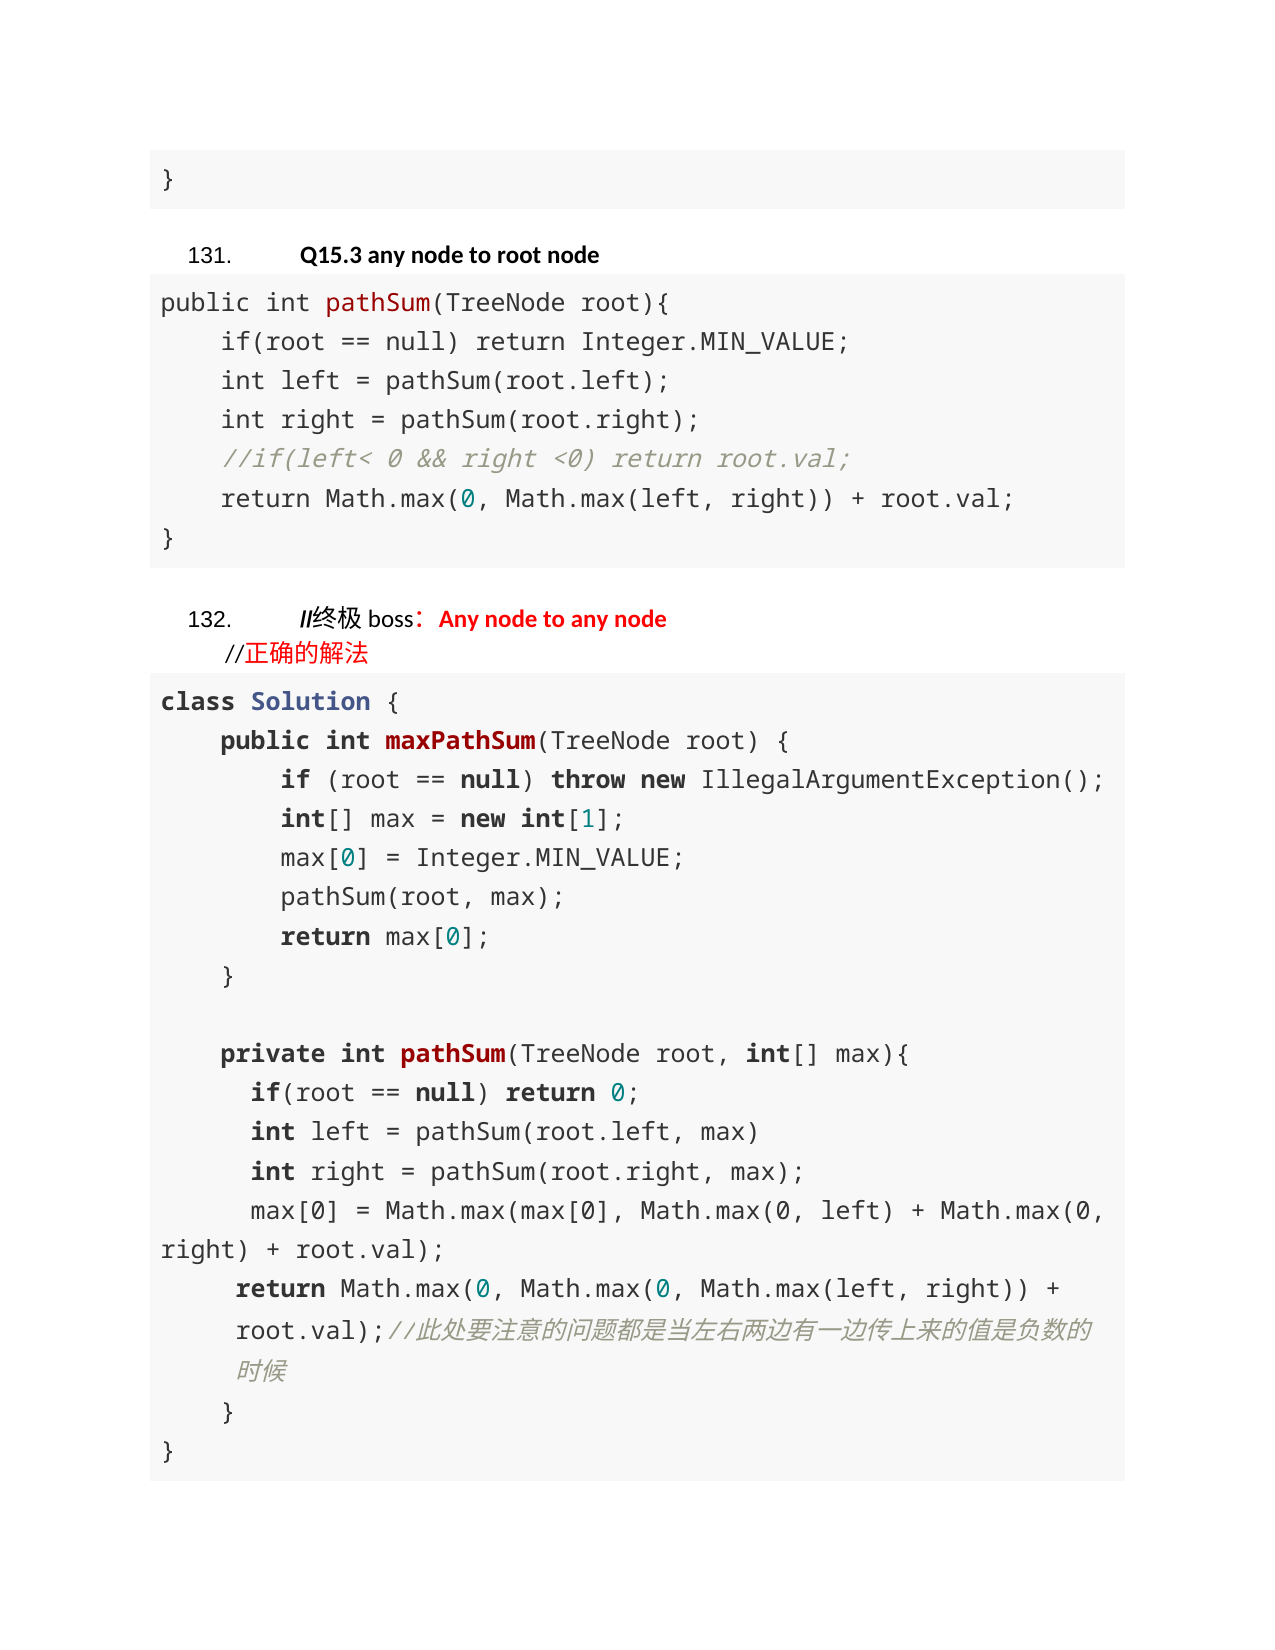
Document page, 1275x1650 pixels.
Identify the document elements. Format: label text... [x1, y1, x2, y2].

list Q15.3 any node to root node [187, 239, 1125, 269]
list //终极boss：Any node to any node [187, 603, 1125, 633]
table_header public int pathSum(TreeNode root){ if(root == null) return Integer.MIN_VALUE; int left = pathSum(root.left); int right = pathSum(root.right); //if(left< 0 && right <0) return root.val; return Math.max(0, Math.max(left, right)) + root.val; } [150, 274, 1125, 568]
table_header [150, 150, 1125, 209]
text //正确的解法 [225, 638, 1125, 668]
table_header class Solution { public int maxPathSum(TreeNode root) { if (root == null) throw new IllegalArgumentException(); int[] max = new int[1]; max[0] = Integer.MIN_VALUE; pathSum(root, max); return max[0]; } private int pathSum(TreeNode root, int[] max){ if(root == null) return 0; int left = pathSum(root.left, max) int right = pathSum(root.right, max); max[0] = Math.max(max[0], Math.max(0, left) + Math.max(0, right) + root.val); return Math.max(0, Math.max(0, Math.max(left, right)) + root.val);//此处要注意的问题都是当左右两边有一边传上来的值是负数的时候 } } [150, 673, 1125, 1481]
